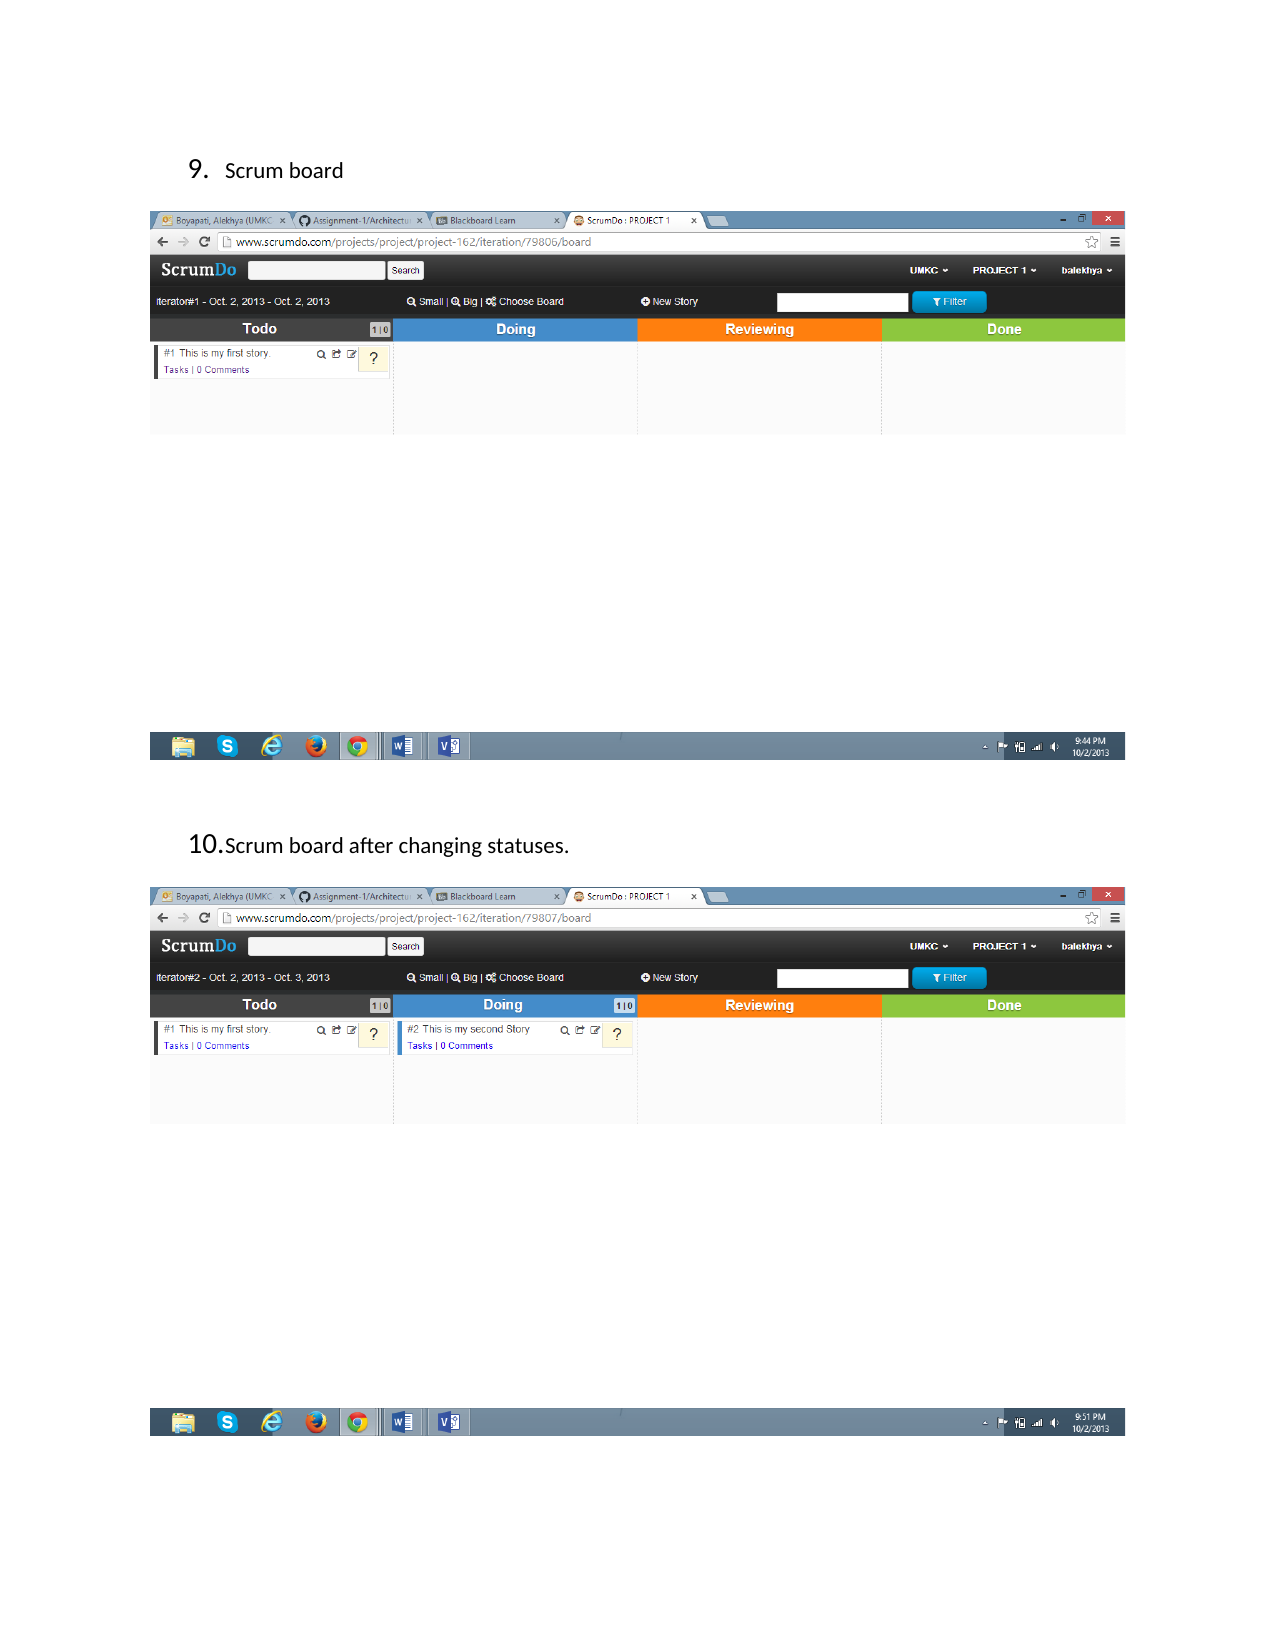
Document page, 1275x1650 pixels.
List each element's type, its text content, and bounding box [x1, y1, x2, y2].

list Scrum board [187, 150, 1125, 186]
picture [150, 887, 1125, 1436]
picture [150, 211, 1125, 760]
list Scrum board after changing statuses. [187, 826, 1125, 861]
